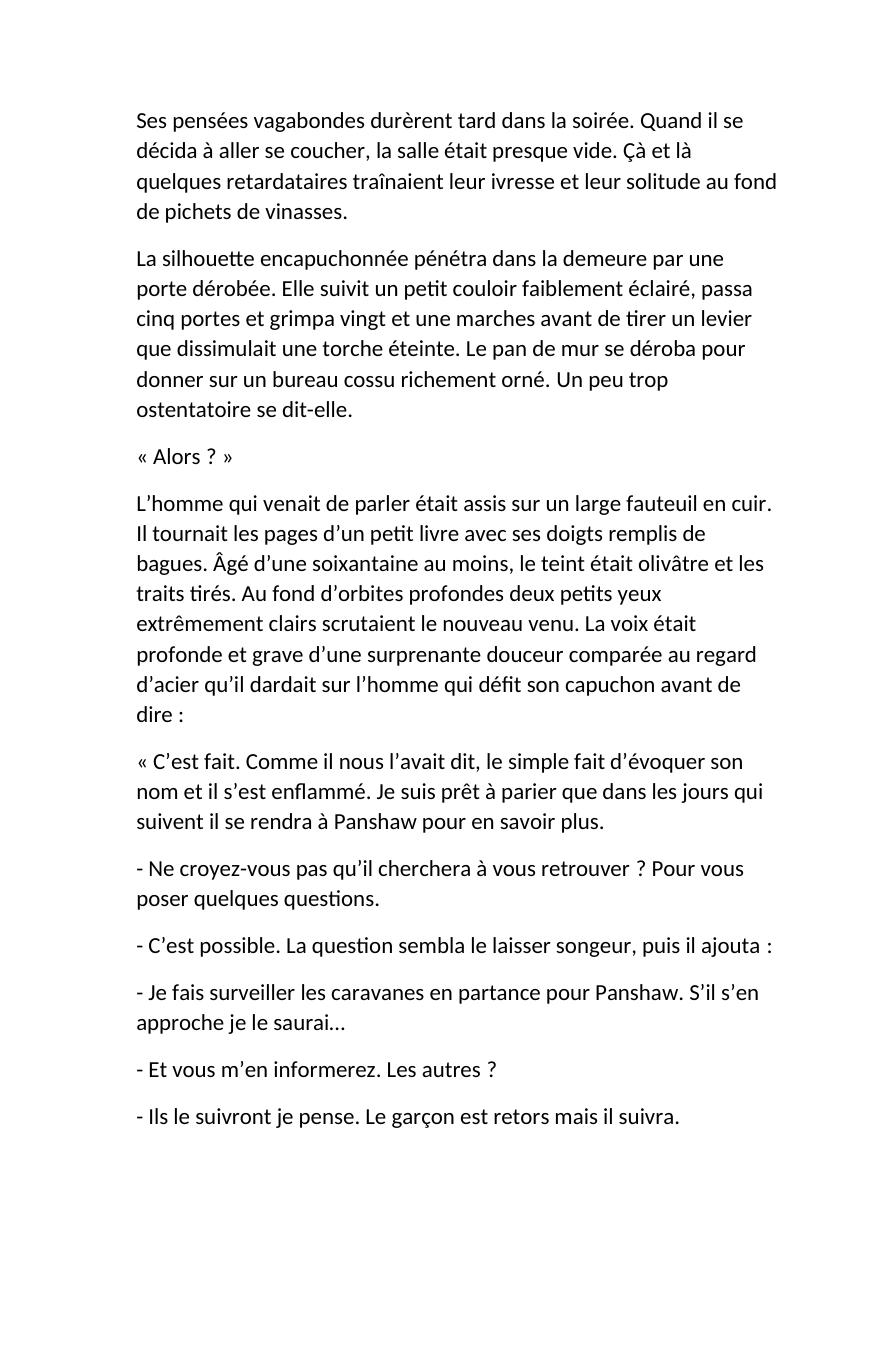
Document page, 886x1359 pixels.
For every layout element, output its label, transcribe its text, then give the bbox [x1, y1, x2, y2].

text - C’est possible. La question sembla le laisser songeur, puis il ajouta : [136, 931, 779, 959]
text - Ils le suivront je pense. Le garçon est retors mais il suivra. [136, 1102, 779, 1130]
text - Je fais surveiller les caravanes en partance pour Panshaw. S’il s’en approche je le saurai… [136, 978, 779, 1036]
text - Et vous m’en informerez. Les autres ? [136, 1055, 779, 1083]
text « Alors ? » [136, 442, 779, 470]
text - Ne croyez-vous pas qu’il cherchera à vous retrouver ? Pour vous poser quelques questions. [136, 854, 779, 912]
text Ses pensées vagabondes durèrent tard dans la soirée. Quand il se décida à aller se coucher, la salle était presque vide. Çà et là quelques retardataires traînaient leur ivresse et leur solitude au fond de pichets de vinasses. [136, 106, 779, 225]
text L’homme qui venait de parler était assis sur un large fauteuil en cuir. Il tournait les pages d’un petit livre avec ses doigts remplis de bagues. Âgé d’une soixantaine au moins, le teint était olivâtre et les traits tirés. Au fond d’orbites profondes deux petits yeux extrêmement clairs scrutaient le nouveau venu. La voix était profonde et grave d’une surprenante douceur comparée au regard d’acier qu’il dardait sur l’homme qui défit son capuchon avant de dire : [136, 489, 779, 728]
text « C’est fait. Comme il nous l’avait dit, le simple fait d’évoquer son nom et il s’est enflammé. Je suis prêt à parier que dans les jours qui suivent il se rendra à Panshaw pour en savoir plus. [136, 747, 779, 835]
